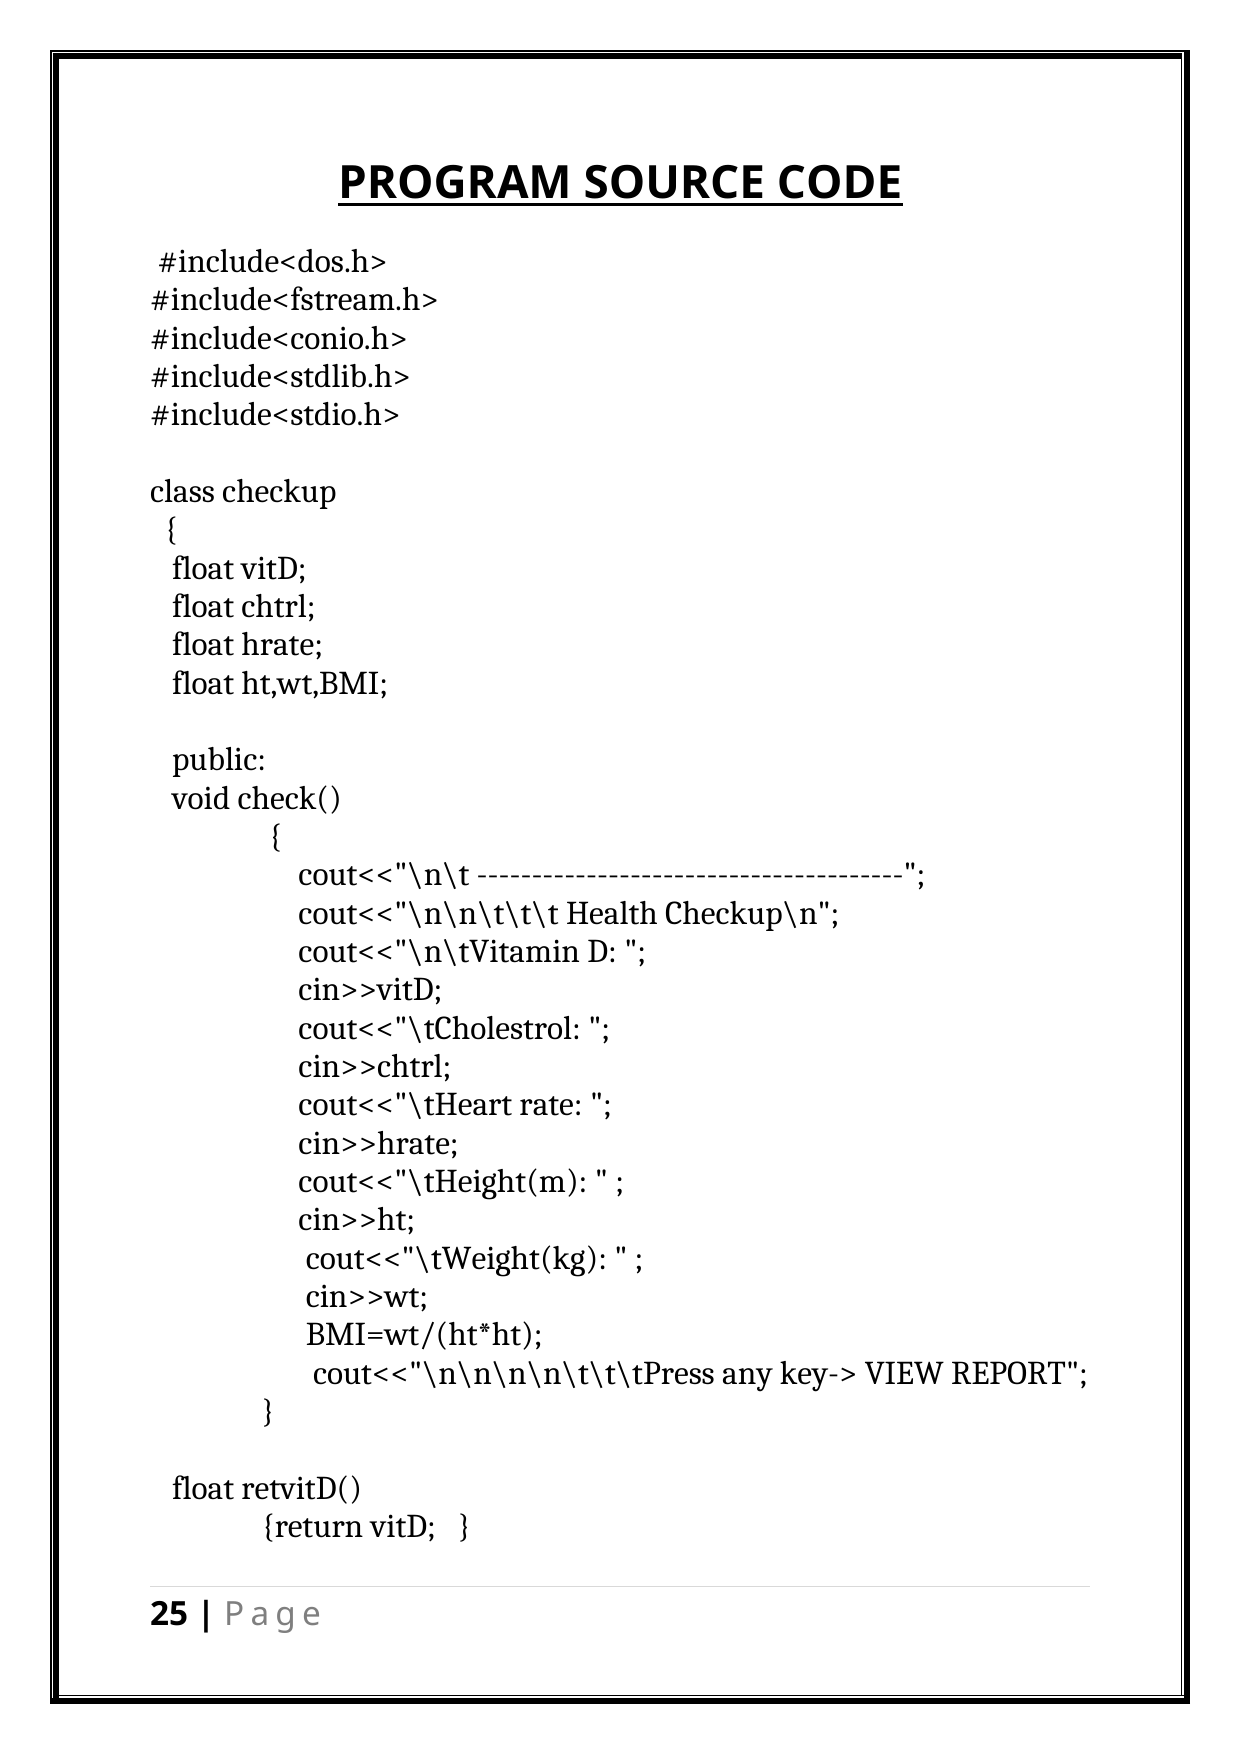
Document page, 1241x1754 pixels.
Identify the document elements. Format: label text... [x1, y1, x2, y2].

text float hrate; [150, 626, 1090, 664]
text cin>>vitD; [225, 971, 1090, 1009]
text cout<<"\n\n\n\n\t\t\tPress any key-> VIEW REPORT"; [225, 1354, 1090, 1392]
text PROGRAM SOURCE CODE [150, 150, 1090, 212]
text } [225, 1392, 1090, 1431]
text cin>>hrate; [225, 1124, 1090, 1162]
text float chtrl; [150, 587, 1090, 626]
text float retvitD() [150, 1469, 1090, 1507]
text void check() [150, 779, 1090, 817]
text #include<fstream.h> [150, 281, 1090, 319]
text #include<stdio.h> [150, 396, 1090, 434]
text cin>>wt; [225, 1277, 1090, 1316]
text #include<dos.h> [150, 242, 1090, 281]
text cout<<"\tHeart rate: "; [225, 1086, 1090, 1124]
text {return vitD; } [225, 1507, 1090, 1546]
text { [225, 817, 1090, 856]
text float vitD; [150, 549, 1090, 587]
text cout<<"\n\n\t\t\t Health Checkup\n"; [225, 894, 1090, 932]
text cout<<"\n\t ---------------------------------------"; [225, 856, 1090, 894]
text cout<<"\tHeight(m): " ; [225, 1162, 1090, 1201]
text cout<<"\tCholestrol: "; [225, 1009, 1090, 1047]
text #include<stdlib.h> [150, 357, 1090, 396]
text cin>>ht; [225, 1201, 1090, 1239]
text BMI=wt/(ht*ht); [225, 1316, 1090, 1354]
text #include<conio.h> [150, 319, 1090, 357]
text cin>>chtrl; [225, 1047, 1090, 1086]
text { [150, 511, 1090, 549]
text public: [150, 741, 1090, 779]
text class checkup [150, 472, 1090, 511]
text float ht,wt,BMI; [150, 664, 1090, 702]
text cout<<"\tWeight(kg): " ; [225, 1239, 1090, 1277]
text cout<<"\n\tVitamin D: "; [225, 932, 1090, 971]
